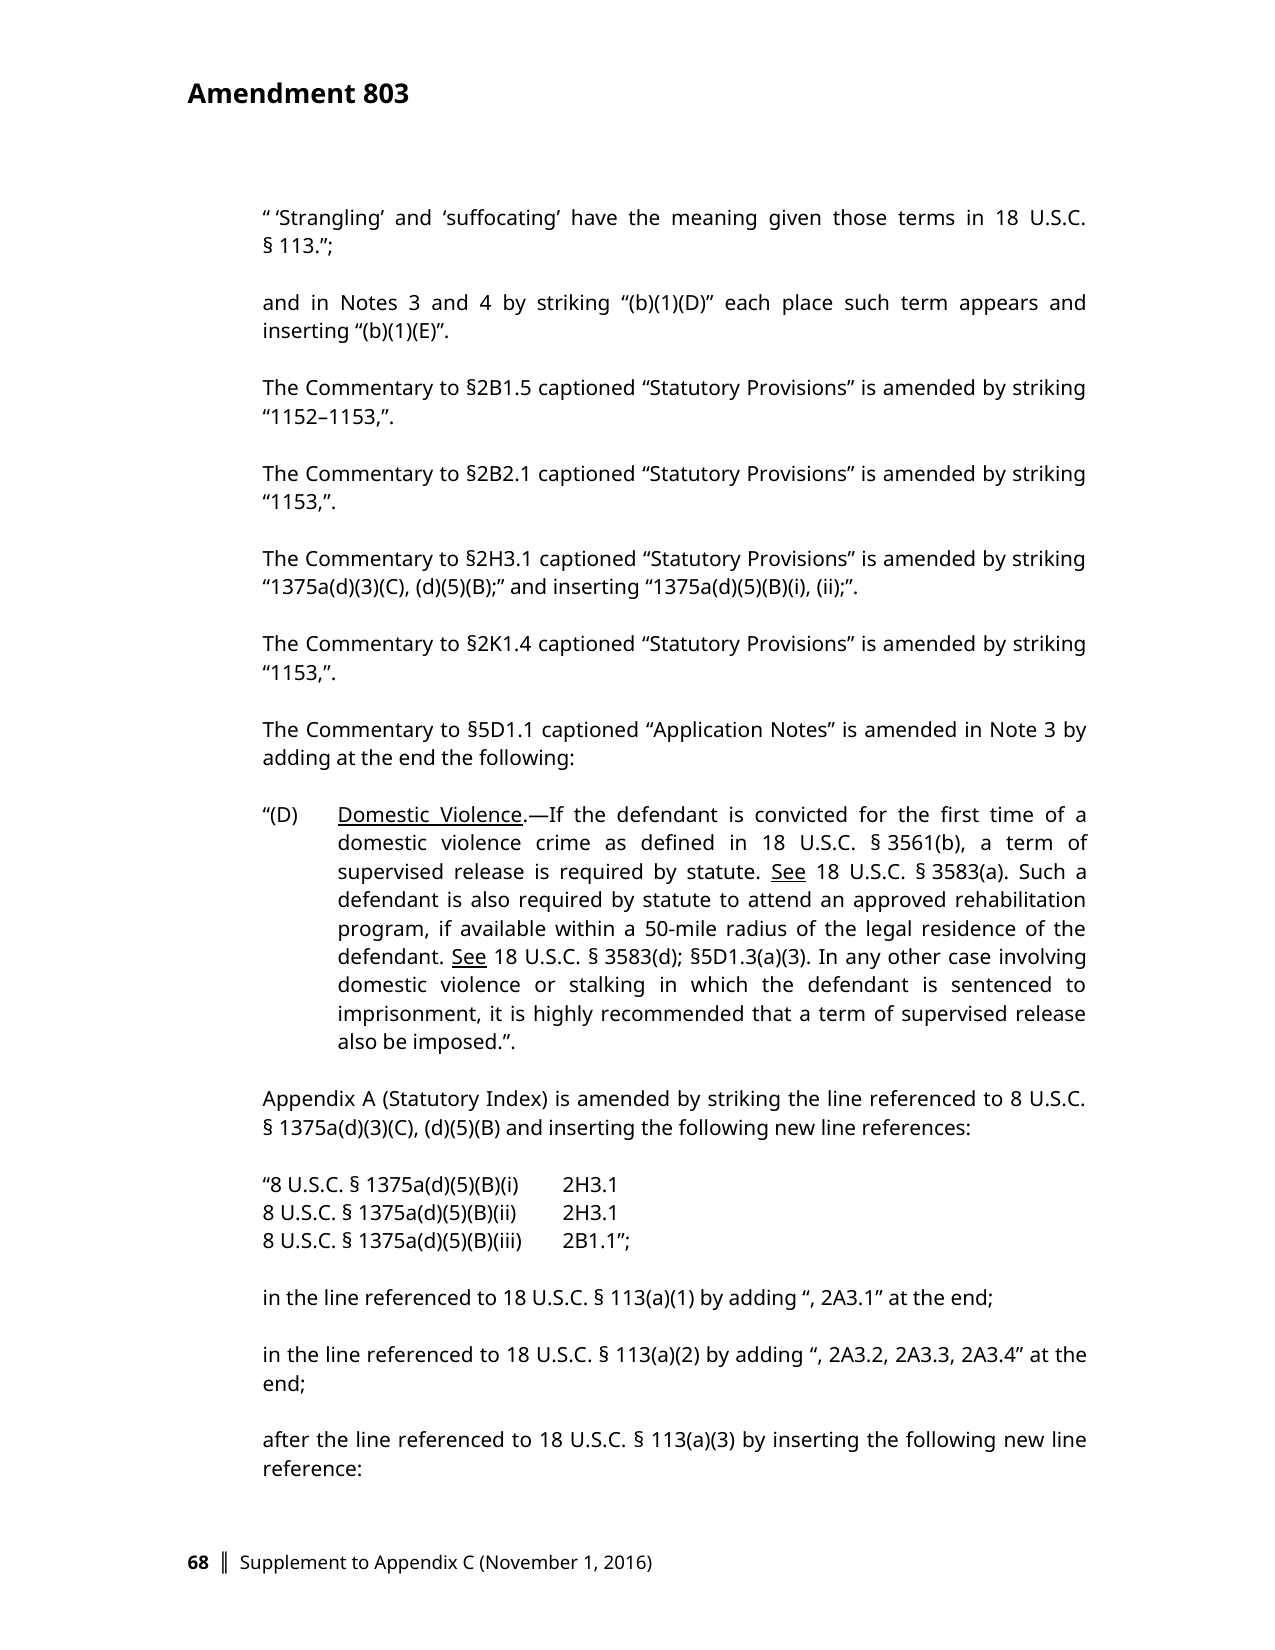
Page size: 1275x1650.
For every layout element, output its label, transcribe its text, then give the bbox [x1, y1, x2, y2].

text 8 U.S.C. § 1375a(d)(5)(B)(iii) 2B1.1”; [262, 1227, 1087, 1255]
text The Commentary to §5D1.1 captioned “Application Notes” is amended in Note 3 by adding at the end the following: [262, 715, 1087, 772]
text “(D) Domestic Violence.—If the defendant is convicted for the first time of a domestic violence crime as defined in 18 U.S.C. § 3561(b), a term of supervised release is required by statute. See 18 U.S.C. § 3583(a). Such a defendant is also required by statute to attend an approved rehabilitation program, if available within a 50-mile radius of the legal residence of the defendant. See 18 U.S.C. § 3583(d); §5D1.3(a)(3). In any other case involving domestic violence or stalking in which the defendant is sentenced to imprisonment, it is highly recommended that a term of supervised release also be imposed.”. [262, 800, 1087, 1056]
text after the line referenced to 18 U.S.C. § 113(a)(3) by inserting the following new line reference: [262, 1426, 1087, 1482]
text The Commentary to §2B2.1 captioned “Statutory Provisions” is amended by striking “1153,”. [262, 459, 1087, 516]
text The Commentary to §2K1.4 captioned “Statutory Provisions” is amended by striking “1153,”. [262, 629, 1087, 686]
text “8 U.S.C. § 1375a(d)(5)(B)(i) 2H3.1 [262, 1170, 1087, 1198]
text in the line referenced to 18 U.S.C. § 113(a)(2) by adding “, 2A3.2, 2A3.3, 2A3.4” at the end; [262, 1340, 1087, 1397]
text and in Notes 3 and 4 by striking “(b)(1)(D)” each place such term appears and inserting “(b)(1)(E)”. [262, 288, 1087, 345]
text “ ‘Strangling’ and ‘suffocating’ have the meaning given those terms in 18 U.S.C. § 113.”; [262, 203, 1087, 260]
text 8 U.S.C. § 1375a(d)(5)(B)(ii) 2H3.1 [262, 1198, 1087, 1227]
text The Commentary to §2B1.5 captioned “Statutory Provisions” is amended by striking “1152–1153,”. [262, 373, 1087, 430]
text Appendix A (Statutory Index) is amended by striking the line referenced to 8 U.S.C. § 1375a(d)(3)(C), (d)(5)(B) and inserting the following new line references: [262, 1084, 1087, 1141]
text The Commentary to §2H3.1 captioned “Statutory Provisions” is amended by striking “1375a(d)(3)(C), (d)(5)(B);” and inserting “1375a(d)(5)(B)(i), (ii);”. [262, 544, 1087, 601]
text in the line referenced to 18 U.S.C. § 113(a)(1) by adding “, 2A3.1” at the end; [262, 1283, 1087, 1312]
